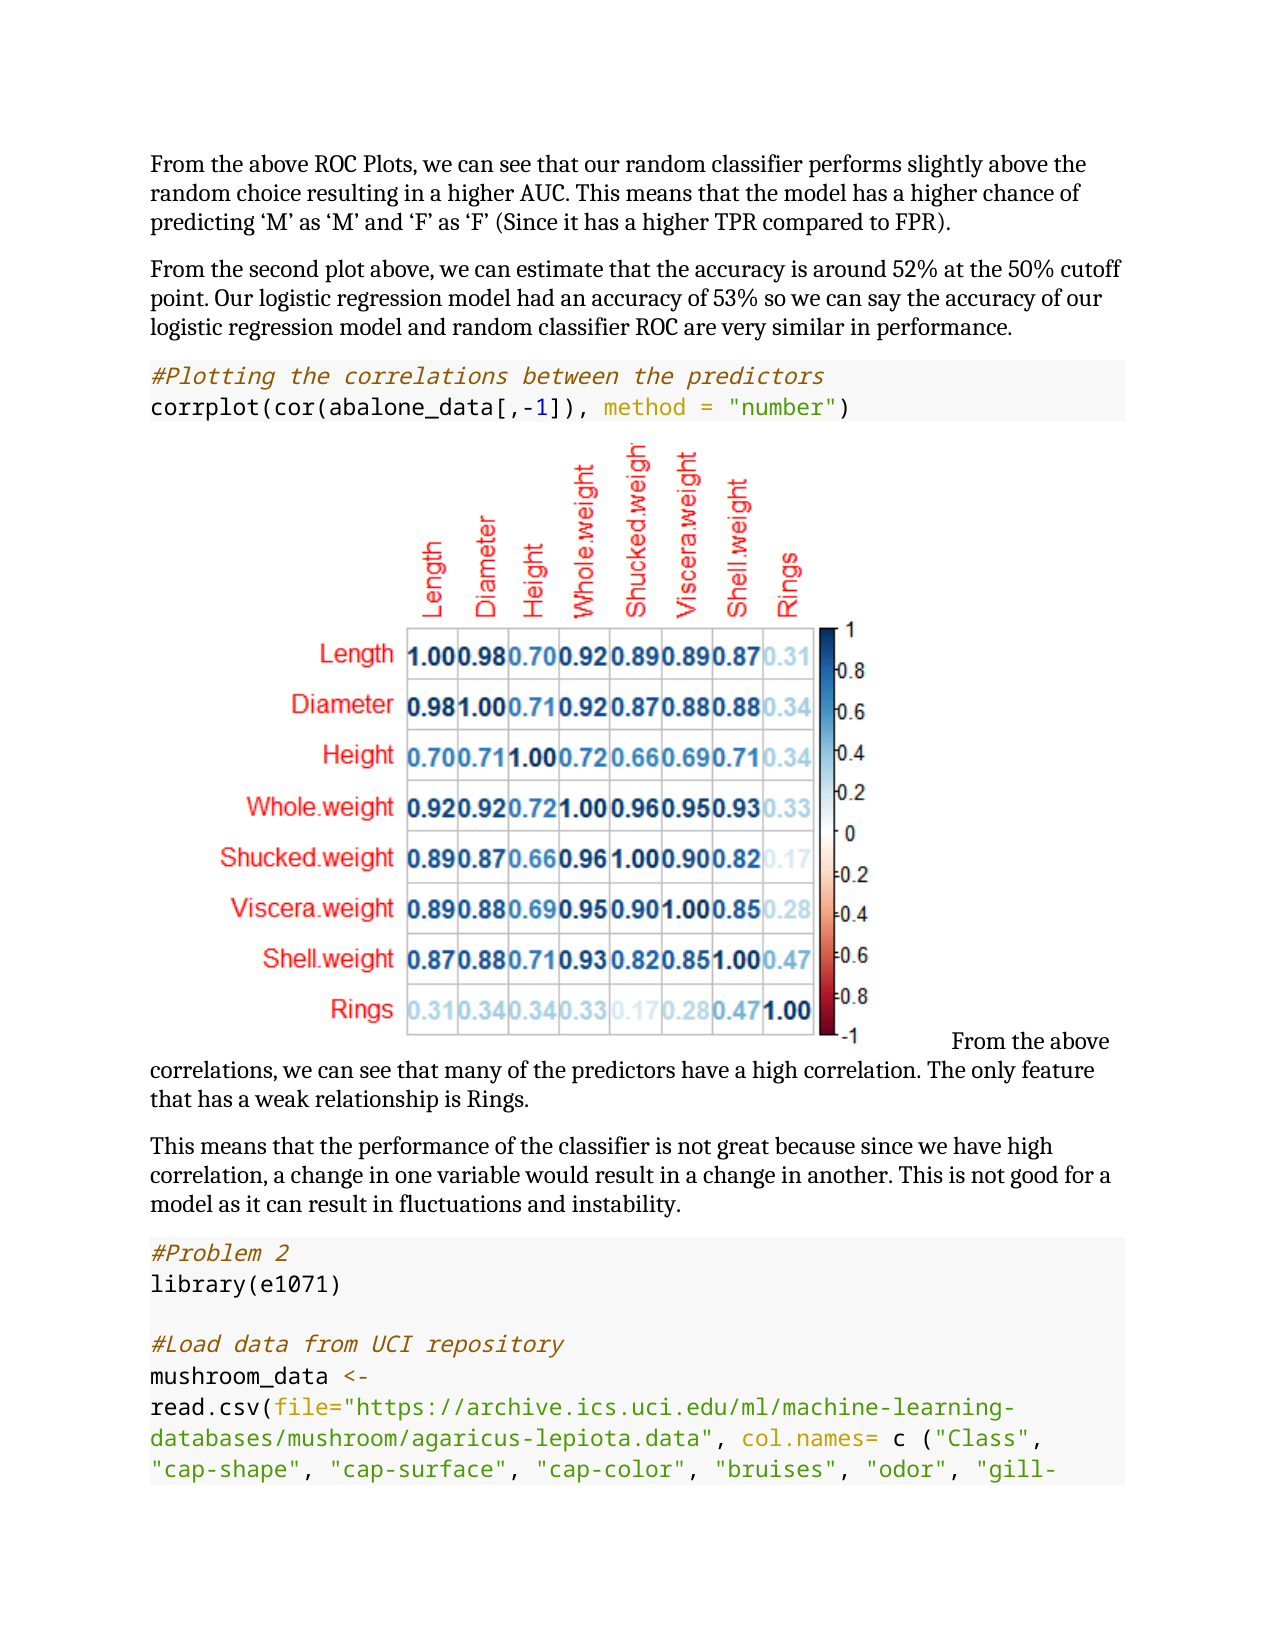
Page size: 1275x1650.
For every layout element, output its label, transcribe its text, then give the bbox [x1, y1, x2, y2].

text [150, 1237, 1125, 1485]
text This means that the performance of the classifier is not great because since we have high correlation, a change in one variable would result in a change in another. This is not good for a model as it can result in fluctuations and instability. [150, 1132, 1125, 1218]
text From the above ROC Plots, we can see that our random classifier performs slightly above the random choice resulting in a higher AUC. This means that the model has a higher chance of predicting ‘M’ as ‘M’ and ‘F’ as ‘F’ (Since it has a higher TPR compared to FPR). [150, 150, 1125, 236]
text #Plotting the correlations between the predictors corrplot(cor(abalone_data[,-1]), method = "number") [824, 360, 1125, 422]
picture [168, 443, 927, 1050]
text From the second plot above, we can estimate that the accuracy is around 52% at the 50% cutoff point. Our logistic regression model had an accuracy of 53% so we can say the accuracy of our logistic regression model and random classifier ROC are very similar in performance. [150, 255, 1125, 341]
